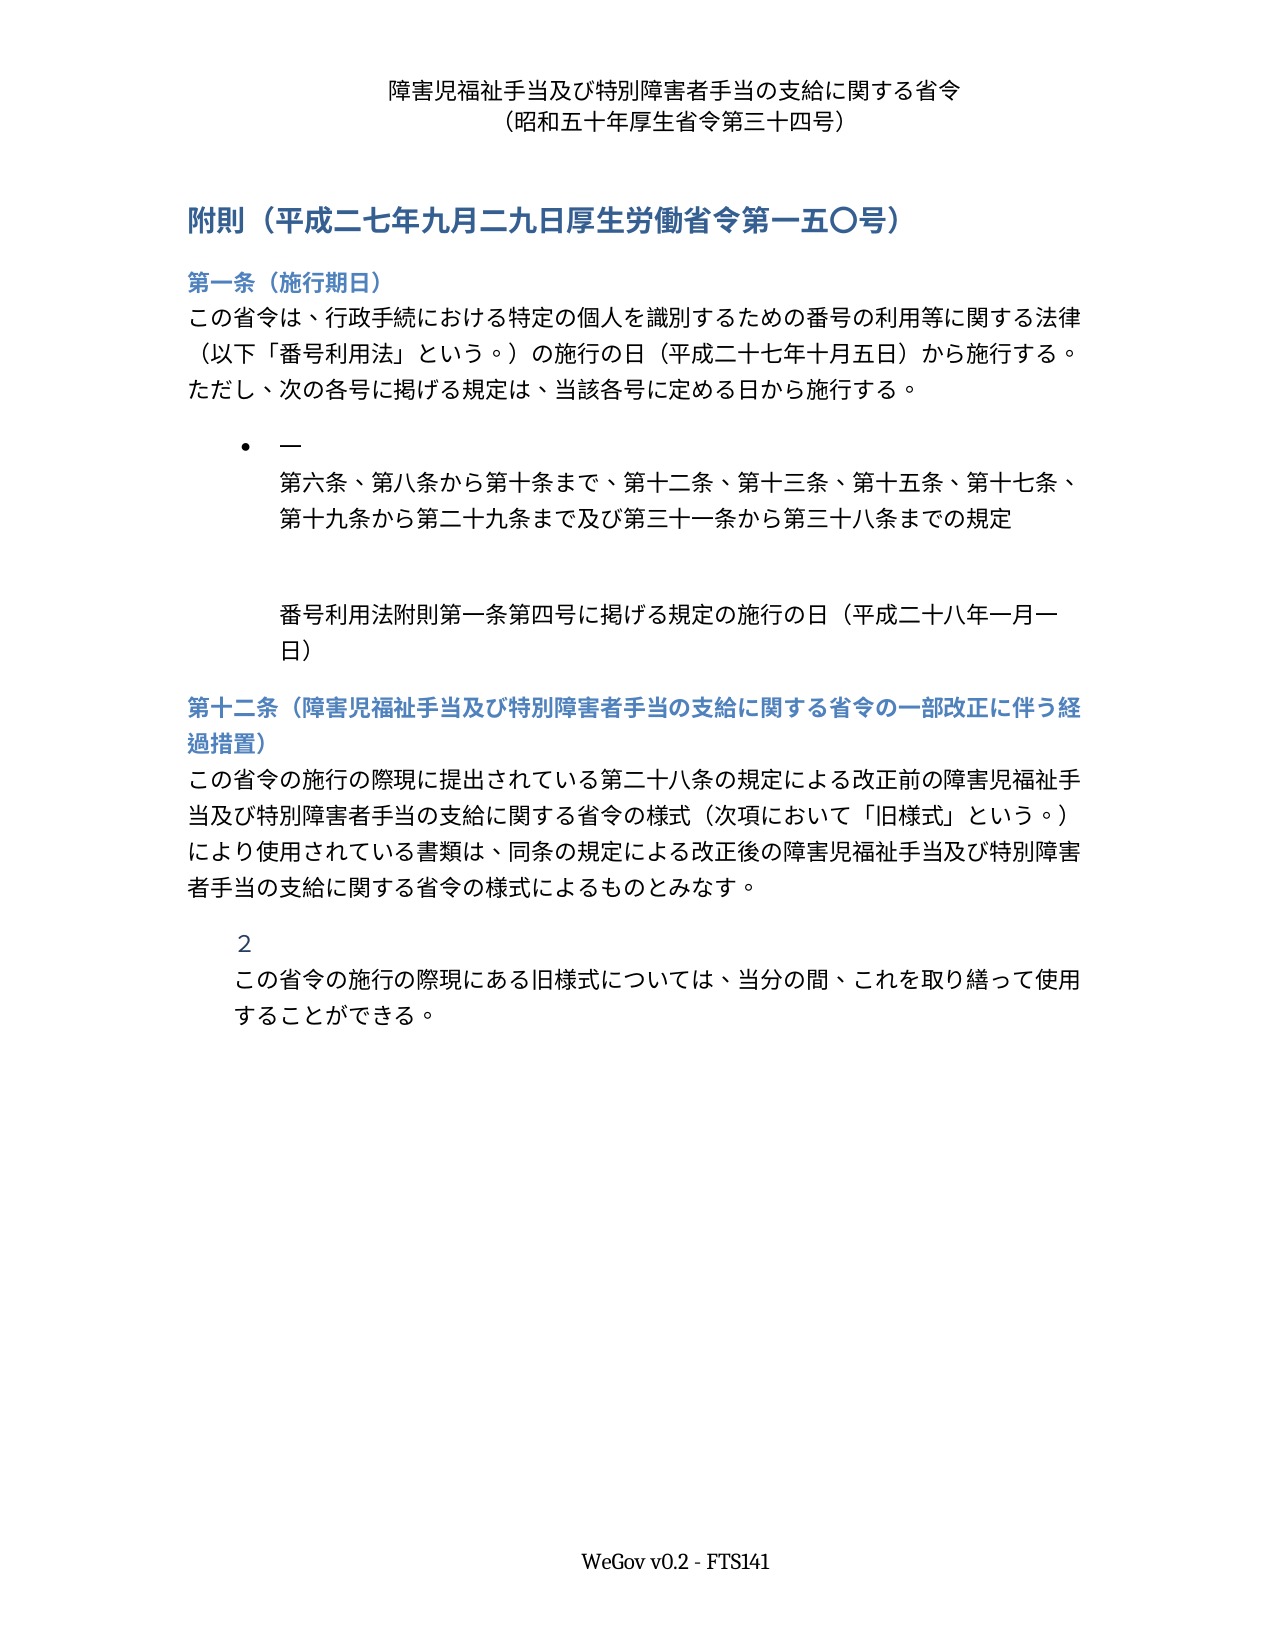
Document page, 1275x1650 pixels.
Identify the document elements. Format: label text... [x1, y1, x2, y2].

subtitle ２ [233, 928, 1087, 960]
text この省令の施行の際現に提出されている第二十八条の規定による改正前の障害児福祉手当及び特別障害者手当の支給に関する省令の様式（次項において「旧様式」という。）により使用されている書類は、同条の規定による改正後の障害児福祉手当及び特別障害者手当の支給に関する省令の様式によるものとみなす。 [187, 764, 1087, 903]
subtitle 附則（平成二七年九月二九日厚生労働省令第一五〇号） [187, 200, 1087, 240]
text この省令は、行政手続における特定の個人を識別するための番号の利用等に関する法律（以下「番号利用法」という。）の施行の日（平成二十七年十月五日）から施行する。 ただし、次の各号に掲げる規定は、当該各号に定める日から施行する。 [187, 302, 1087, 406]
text この省令の施行の際現にある旧様式については、当分の間、これを取り繕って使用することができる。 [233, 964, 1087, 1032]
subtitle 第十二条（障害児福祉手当及び特別障害者手当の支給に関する省令の一部改正に伴う経過措置） [187, 692, 1087, 759]
list 一 第六条、第八条から第十条まで、第十二条、第十三条、第十五条、第十七条、第十九条から第二十九条まで及び第三十一条から第三十八条までの規定 番号利用法附則第一条第四号に掲げる規定の施行の日（平成二十八年一月一日） [242, 431, 1087, 666]
subtitle 第一条（施行期日） [187, 266, 1087, 298]
